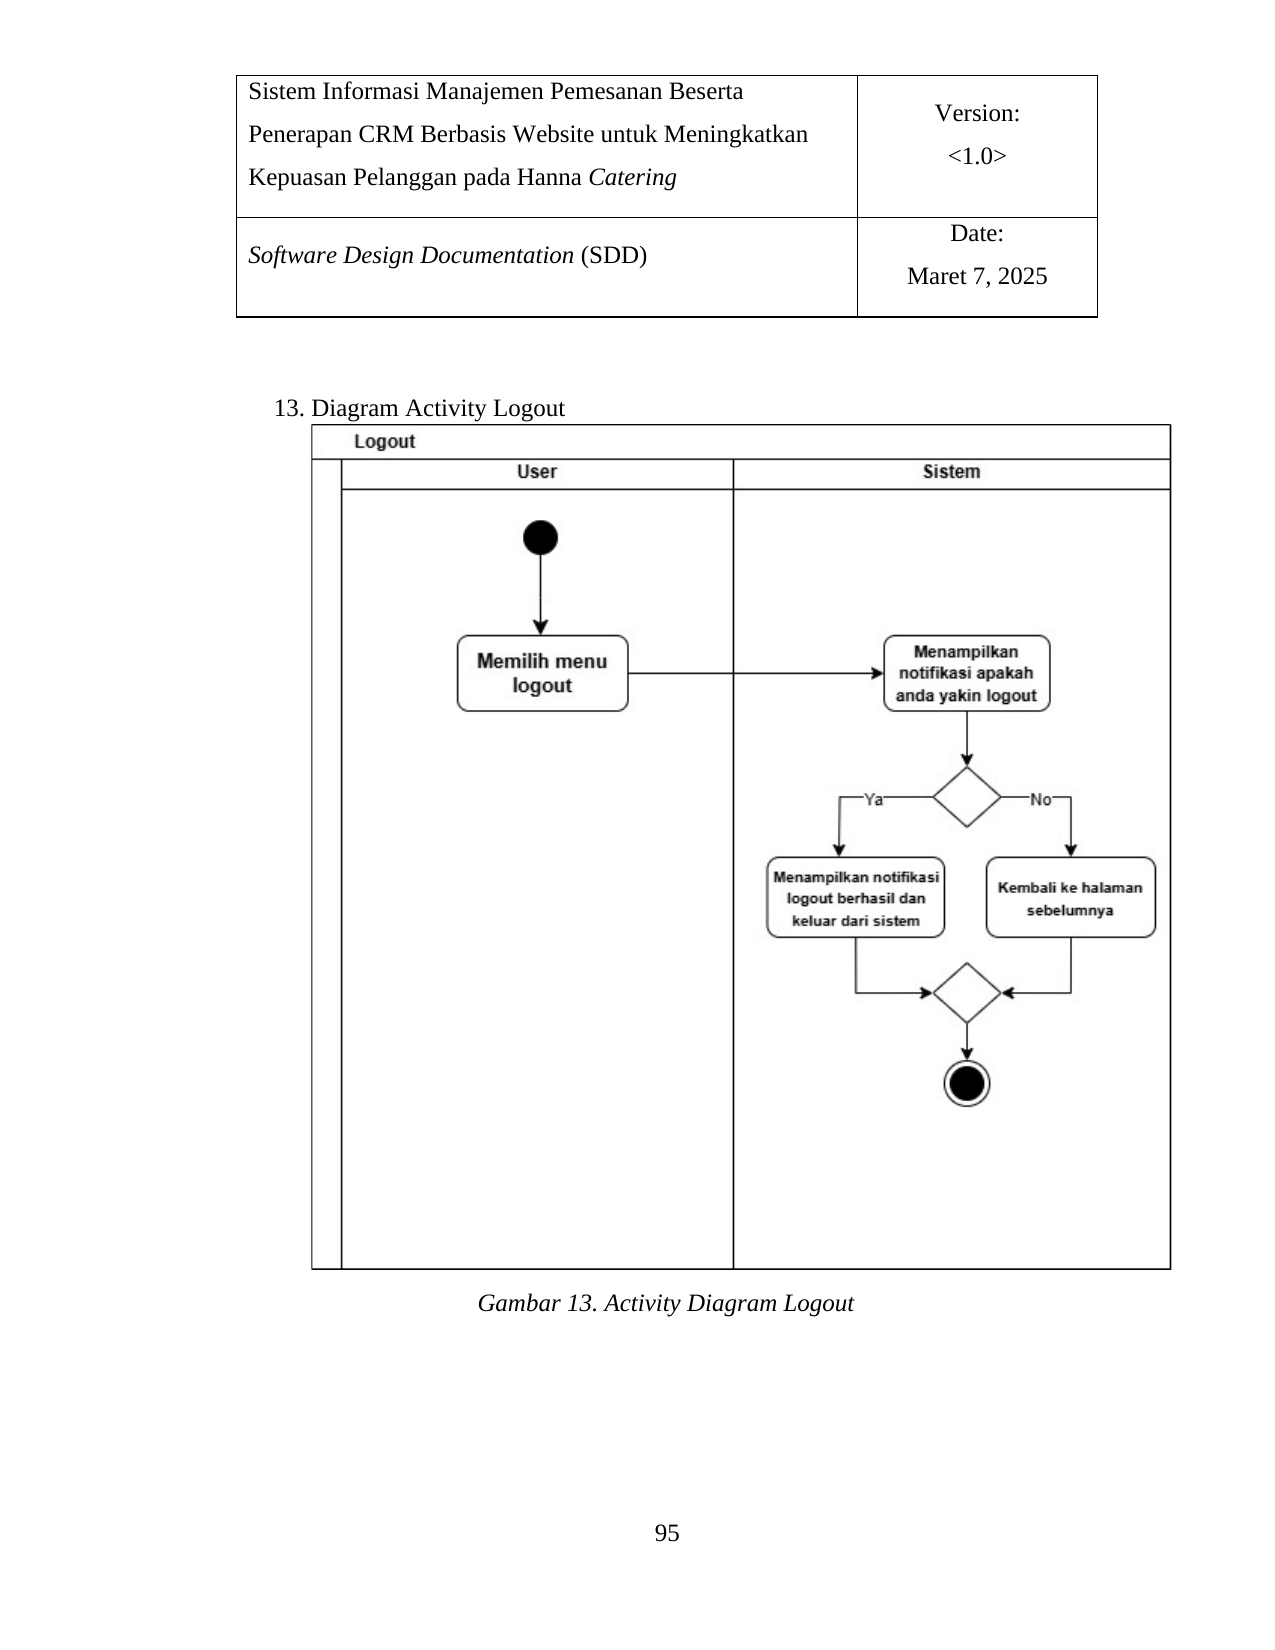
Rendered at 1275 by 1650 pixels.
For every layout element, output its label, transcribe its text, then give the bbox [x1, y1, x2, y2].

text Gambar 13. Activity Diagram Logout [236, 1288, 1098, 1317]
picture [311, 424, 1173, 1270]
list Diagram Activity Logout [274, 393, 1098, 422]
